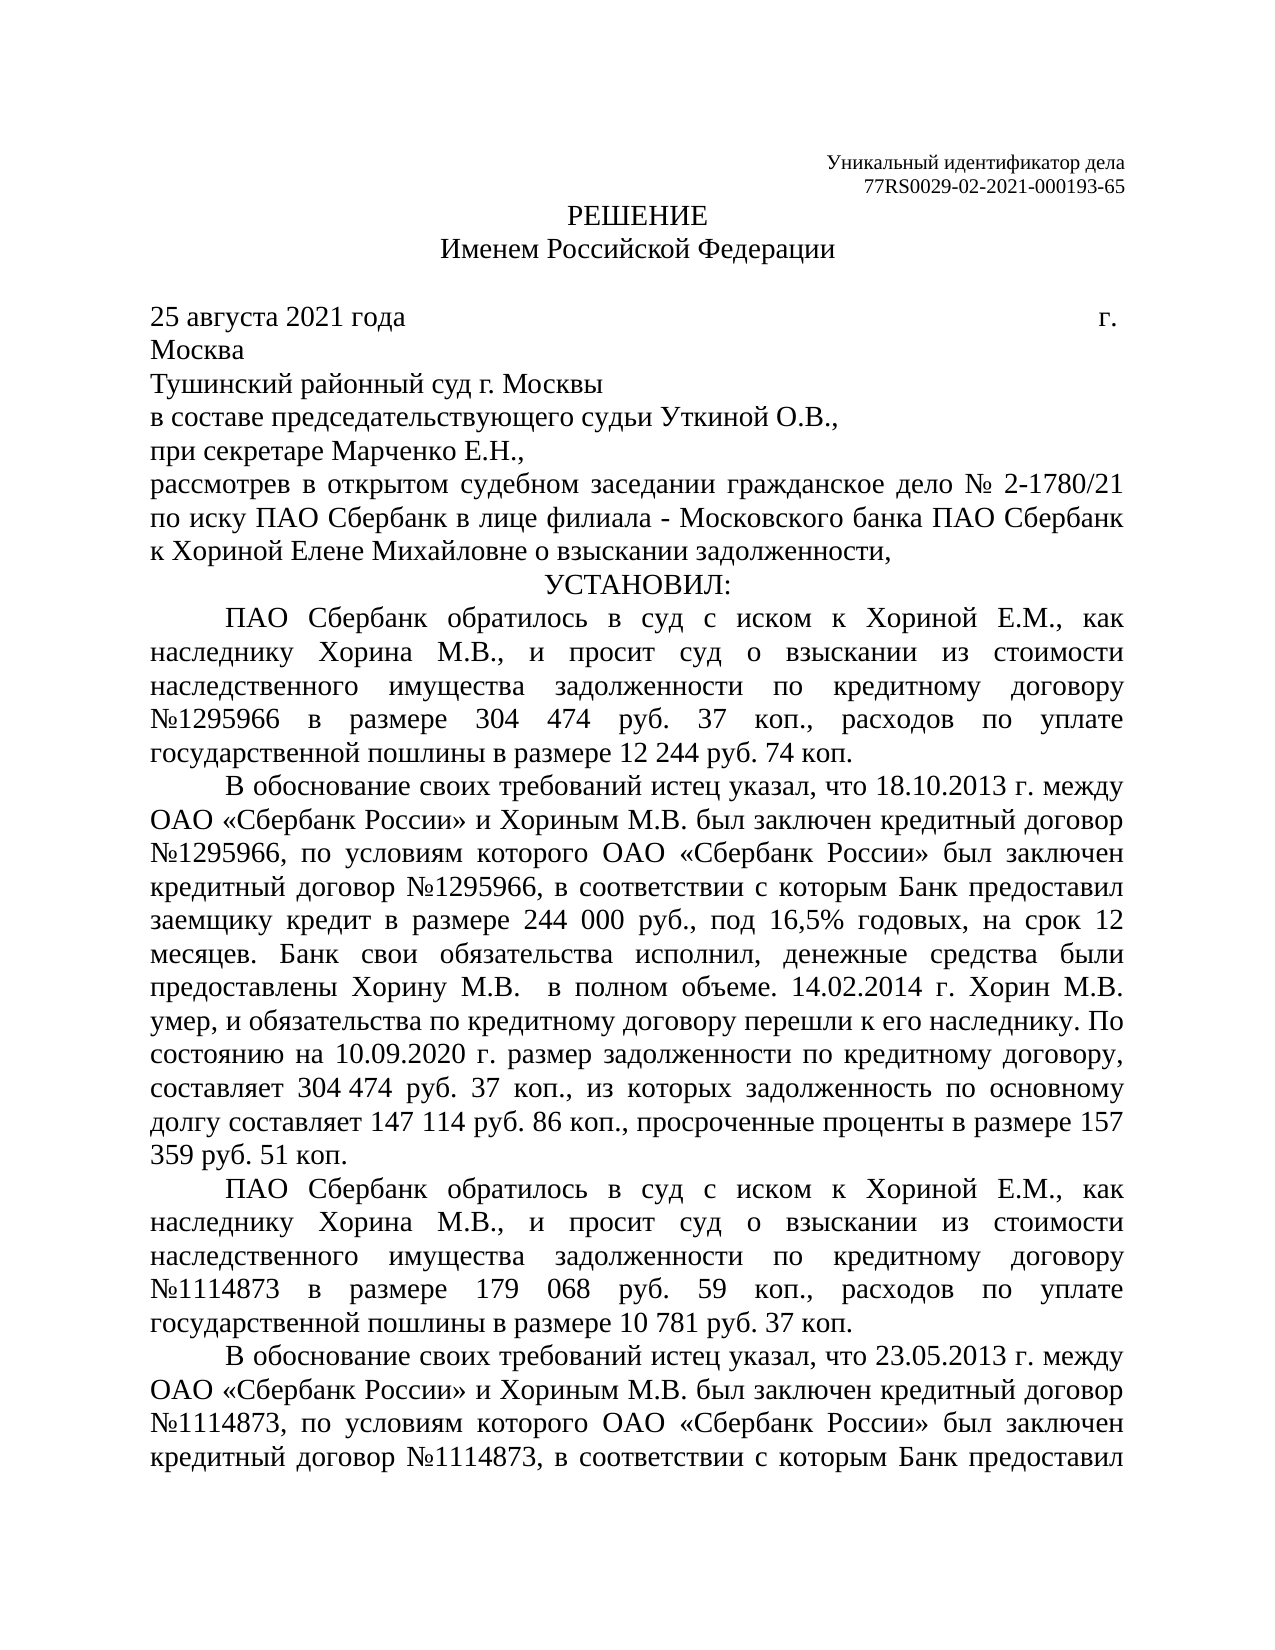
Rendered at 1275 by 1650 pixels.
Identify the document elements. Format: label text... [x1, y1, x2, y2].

subtitle 77RS0029-02-2021-000193-65 [150, 174, 1125, 198]
text 25 августа 2021 года г. Москва [150, 299, 1125, 366]
subtitle Тушинский районный суд г. Москвы [150, 366, 1125, 399]
text в составе председательствующего судьи Уткиной О.В., [150, 399, 1125, 433]
text Уникальный идентификатор дела [150, 150, 1125, 174]
subtitle УСТАНОВИЛ: [150, 567, 1125, 601]
subtitle Именем Российской Федерации [150, 232, 1125, 265]
text В обоснование своих требований истец указал, что 18.10.2013 г. между ОАО «Сбербанк России» и Хориным М.В. был заключен кредитный договор №1295966, по условиям которого ОАО «Сбербанк России» был заключен кредитный договор №1295966, в соответствии с которым Банк предоставил заемщику кредит в размере 244 000 руб., под 16,5% годовых, на срок 12 месяцев. Банк свои обязательства исполнил, денежные средства были предоставлены Хорину М.В. в полном объеме. 14.02.2014 г. Хорин М.В. умер, и обязательства по кредитному договору перешли к его наследнику. По состоянию на 10.09.2020 г. размер задолженности по кредитному договору, составляет 304 474 руб. 37 коп., из которых задолженность по основному долгу составляет 147 114 руб. 86 коп., просроченные проценты в размере 157 359 руб. 51 коп. [150, 768, 1125, 1171]
text ПАО Сбербанк обратилось в суд с иском к Хориной Е.М., как наследнику Хорина М.В., и просит суд о взыскании из стоимости наследственного имущества задолженности по кредитному договору №1114873 в размере 179 068 руб. 59 коп., расходов по уплате государственной пошлины в размере 10 781 руб. 37 коп. [150, 1171, 1125, 1338]
text при секретаре Марченко Е.Н., [150, 433, 1125, 466]
text ПАО Сбербанк обратилось в суд с иском к Хориной Е.М., как наследнику Хорина М.В., и просит суд о взыскании из стоимости наследственного имущества задолженности по кредитному договору №1295966 в размере 304 474 руб. 37 коп., расходов по уплате государственной пошлины в размере 12 244 руб. 74 коп. [150, 601, 1125, 768]
subtitle РЕШЕНИЕ [150, 198, 1125, 232]
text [150, 1338, 1125, 1473]
text рассмотрев в открытом судебном заседании гражданское дело № 2-1780/21 по иску ПАО Сбербанк в лице филиала - Московского банка ПАО Сбербанк к Хориной Елене Михайловне о взыскании задолженности, [150, 466, 1125, 567]
